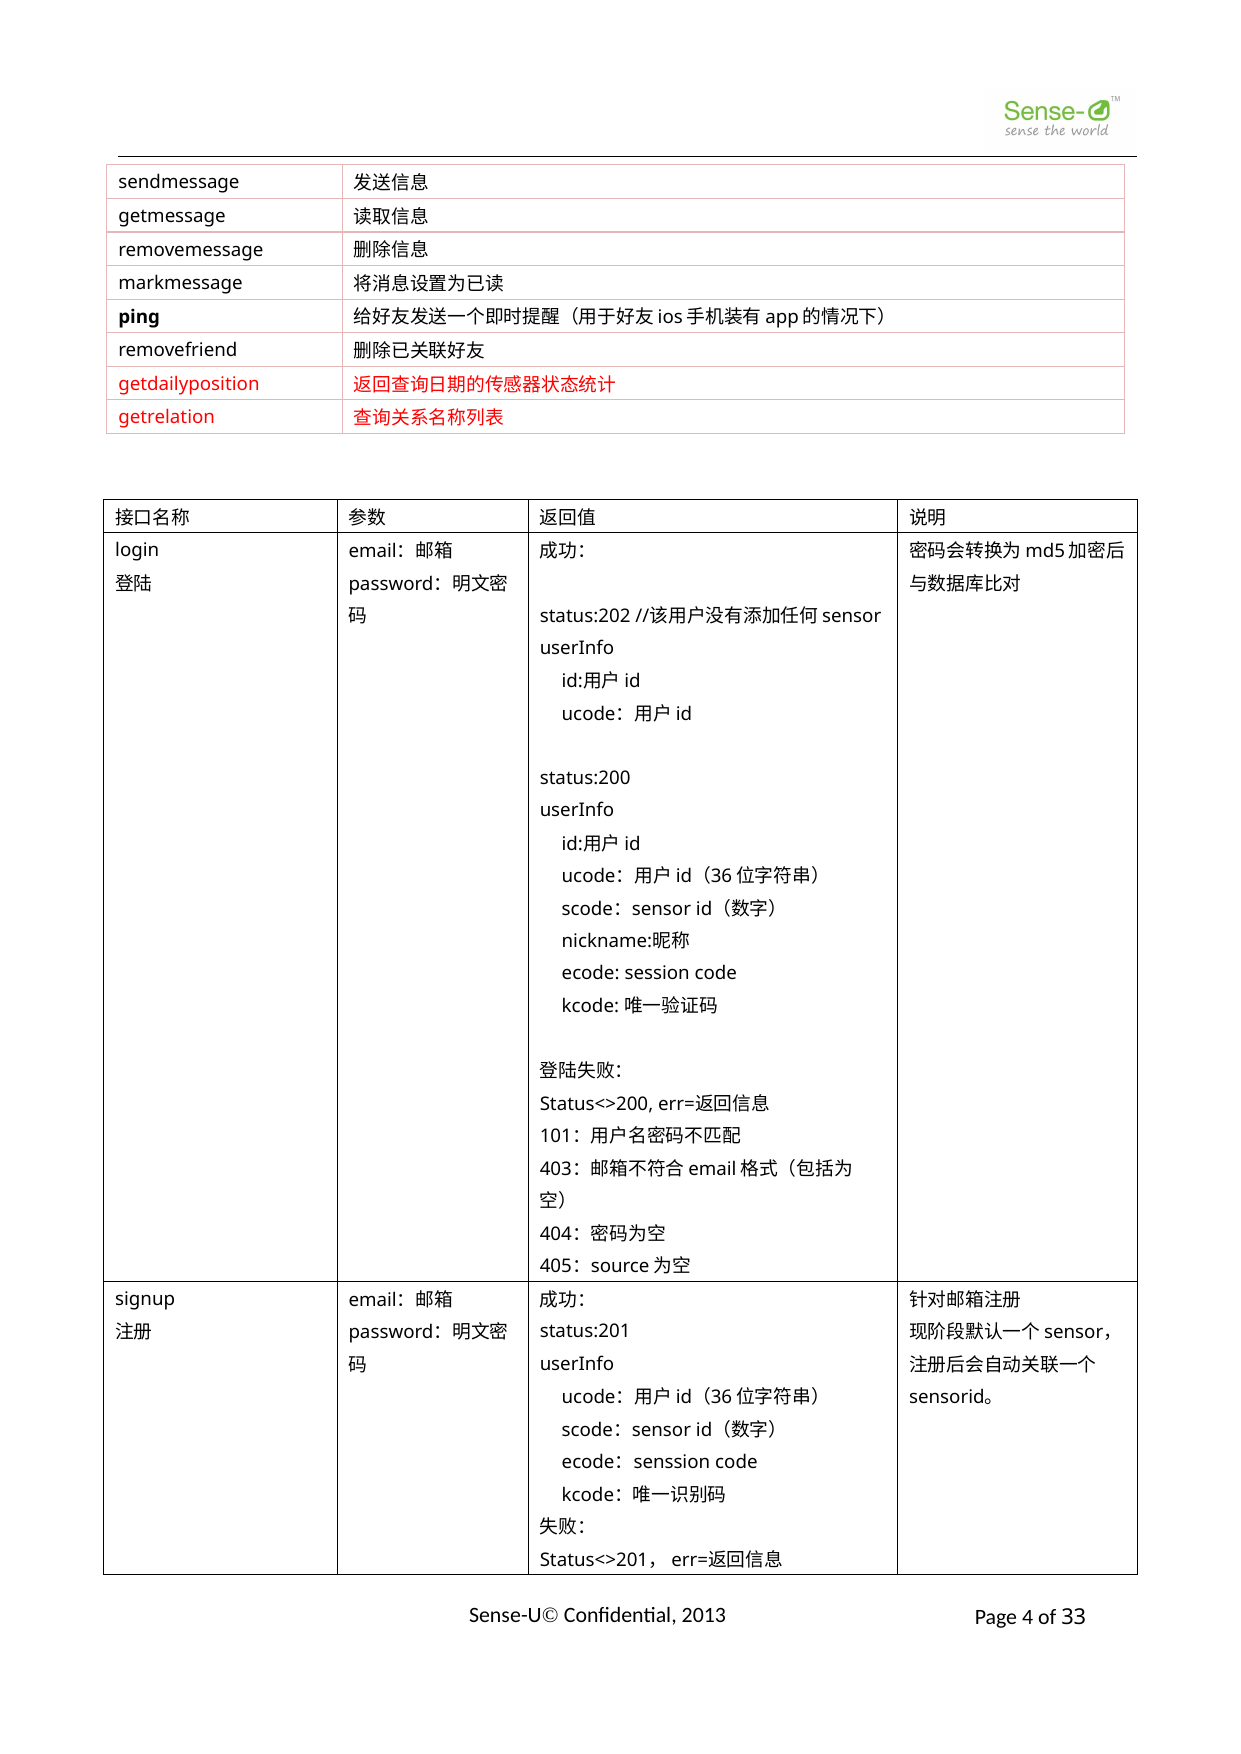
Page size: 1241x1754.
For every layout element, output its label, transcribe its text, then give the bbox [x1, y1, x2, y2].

table_cell 返回查询日期的传感器状态统计 [343, 367, 1124, 399]
table_cell ping [107, 300, 342, 332]
table_cell getrelation [107, 400, 342, 433]
table_cell 读取信息 [343, 199, 1124, 231]
table_cell 发送信息 [343, 165, 1124, 198]
table_cell sendmessage [107, 165, 342, 198]
table_cell signup 注册 [104, 1282, 337, 1574]
table_cell email：邮箱 password：明文密码 [338, 1282, 528, 1574]
table_cell 针对邮箱注册 现阶段默认一个sensor，注册后会自动关联一个sensorid。 [898, 1282, 1137, 1574]
table_cell 将消息设置为已读 [343, 266, 1124, 298]
table_cell 密码会转换为md5加密后与数据库比对 [898, 533, 1137, 1281]
table_cell removefriend [107, 333, 342, 366]
table_cell 给好友发送一个即时提醒（用于好友ios手机装有app的情况下） [343, 300, 1124, 332]
table_cell 删除已关联好友 [343, 333, 1124, 366]
table_header 说明 [898, 500, 1137, 532]
table_cell getdailyposition [107, 367, 342, 399]
table_cell 删除信息 [343, 233, 1124, 265]
table_header 参数 [338, 500, 528, 532]
table_cell getmessage [107, 199, 342, 231]
table_header 接口名称 [104, 500, 337, 532]
table_header 返回值 [529, 500, 897, 532]
table_cell 查询关系名称列表 [343, 400, 1124, 433]
table_cell 成功： status:202 //该用户没有添加任何sensor userInfo id:用户id ucode：用户id status:200 userInfo id:用户id ucode：用户id（36位字符串） scode：sensor id（数字） nickname:昵称 ecode: session code kcode: 唯一验证码 登陆失败： Status<>200, err=返回信息 101：用户名密码不匹配 403：邮箱不符合email格式（包括为空） 404：密码为空 405：source为空 [529, 533, 897, 1281]
table_cell email：邮箱 password：明文密码 [338, 533, 528, 1281]
picture [984, 88, 1138, 154]
table_cell removemessage [107, 233, 342, 265]
table_cell login 登陆 [104, 533, 337, 1281]
table_cell markmessage [107, 266, 342, 298]
